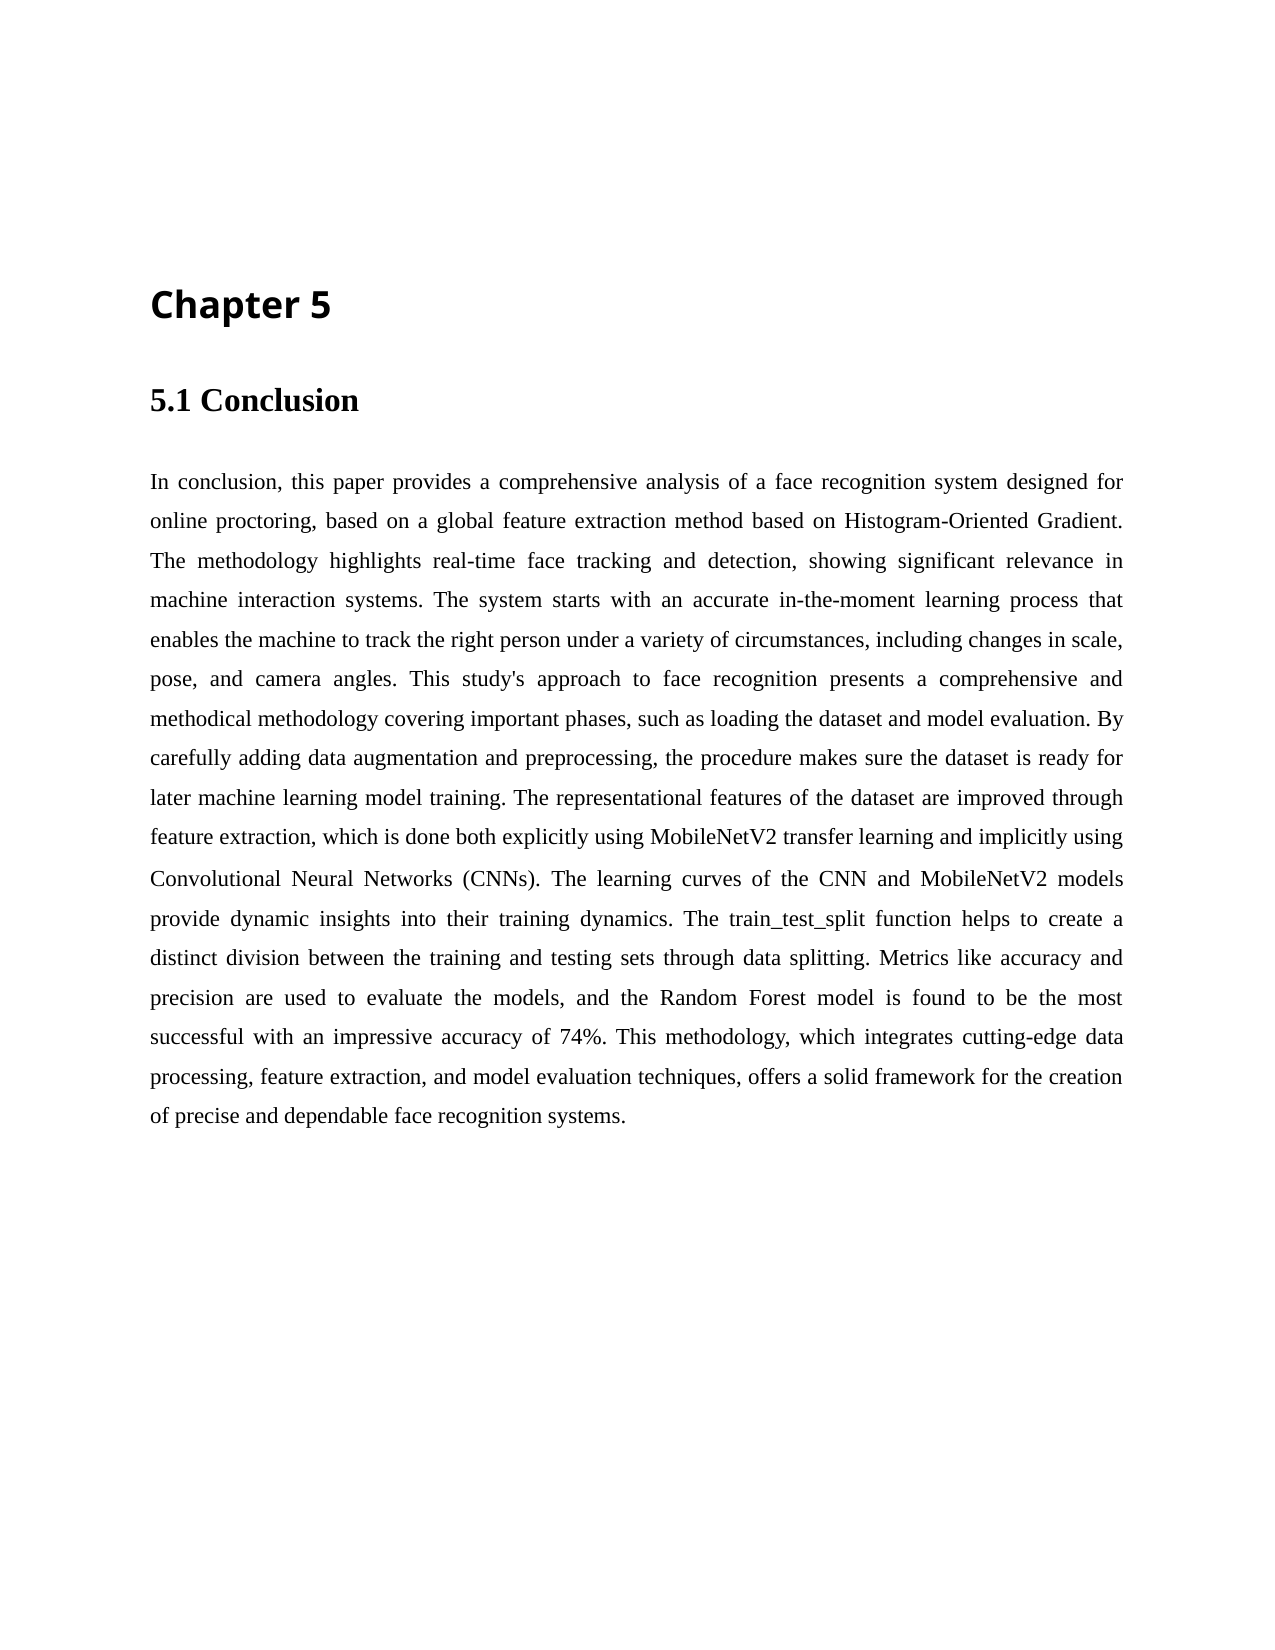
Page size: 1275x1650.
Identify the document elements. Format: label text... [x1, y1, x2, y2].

subtitle Chapter 5 [150, 278, 1125, 329]
text In conclusion, this paper provides a comprehensive analysis of a face recognition system designed for online proctoring, based on a global feature extraction method based on Histogram-Oriented Gradient. The methodology highlights real-time face tracking and detection, showing significant relevance in machine interaction systems. The system starts with an accurate in-the-moment learning process that enables the machine to track the right person under a variety of circumstances, including changes in scale, pose, and camera angles. This study's approach to face recognition presents a comprehensive and methodical methodology covering important phases, such as loading the dataset and model evaluation. By carefully adding data augmentation and preprocessing, the procedure makes sure the dataset is ready for later machine learning model training. The representational features of the dataset are improved through feature extraction, which is done both explicitly using MobileNetV2 transfer learning and implicitly using Convolutional Neural Networks (CNNs). The learning curves of the CNN and MobileNetV2 models provide dynamic insights into their training dynamics. The train_test_split function helps to create a distinct division between the training and testing sets through data splitting. Metrics like accuracy and precision are used to evaluate the models, and the Random Forest model is found to be the most successful with an impressive accuracy of 74%. This methodology, which integrates cutting-edge data processing, feature extraction, and model evaluation techniques, offers a solid framework for the creation of precise and dependable face recognition systems. [150, 468, 1125, 1129]
subtitle 5.1 Conclusion [150, 380, 1125, 418]
